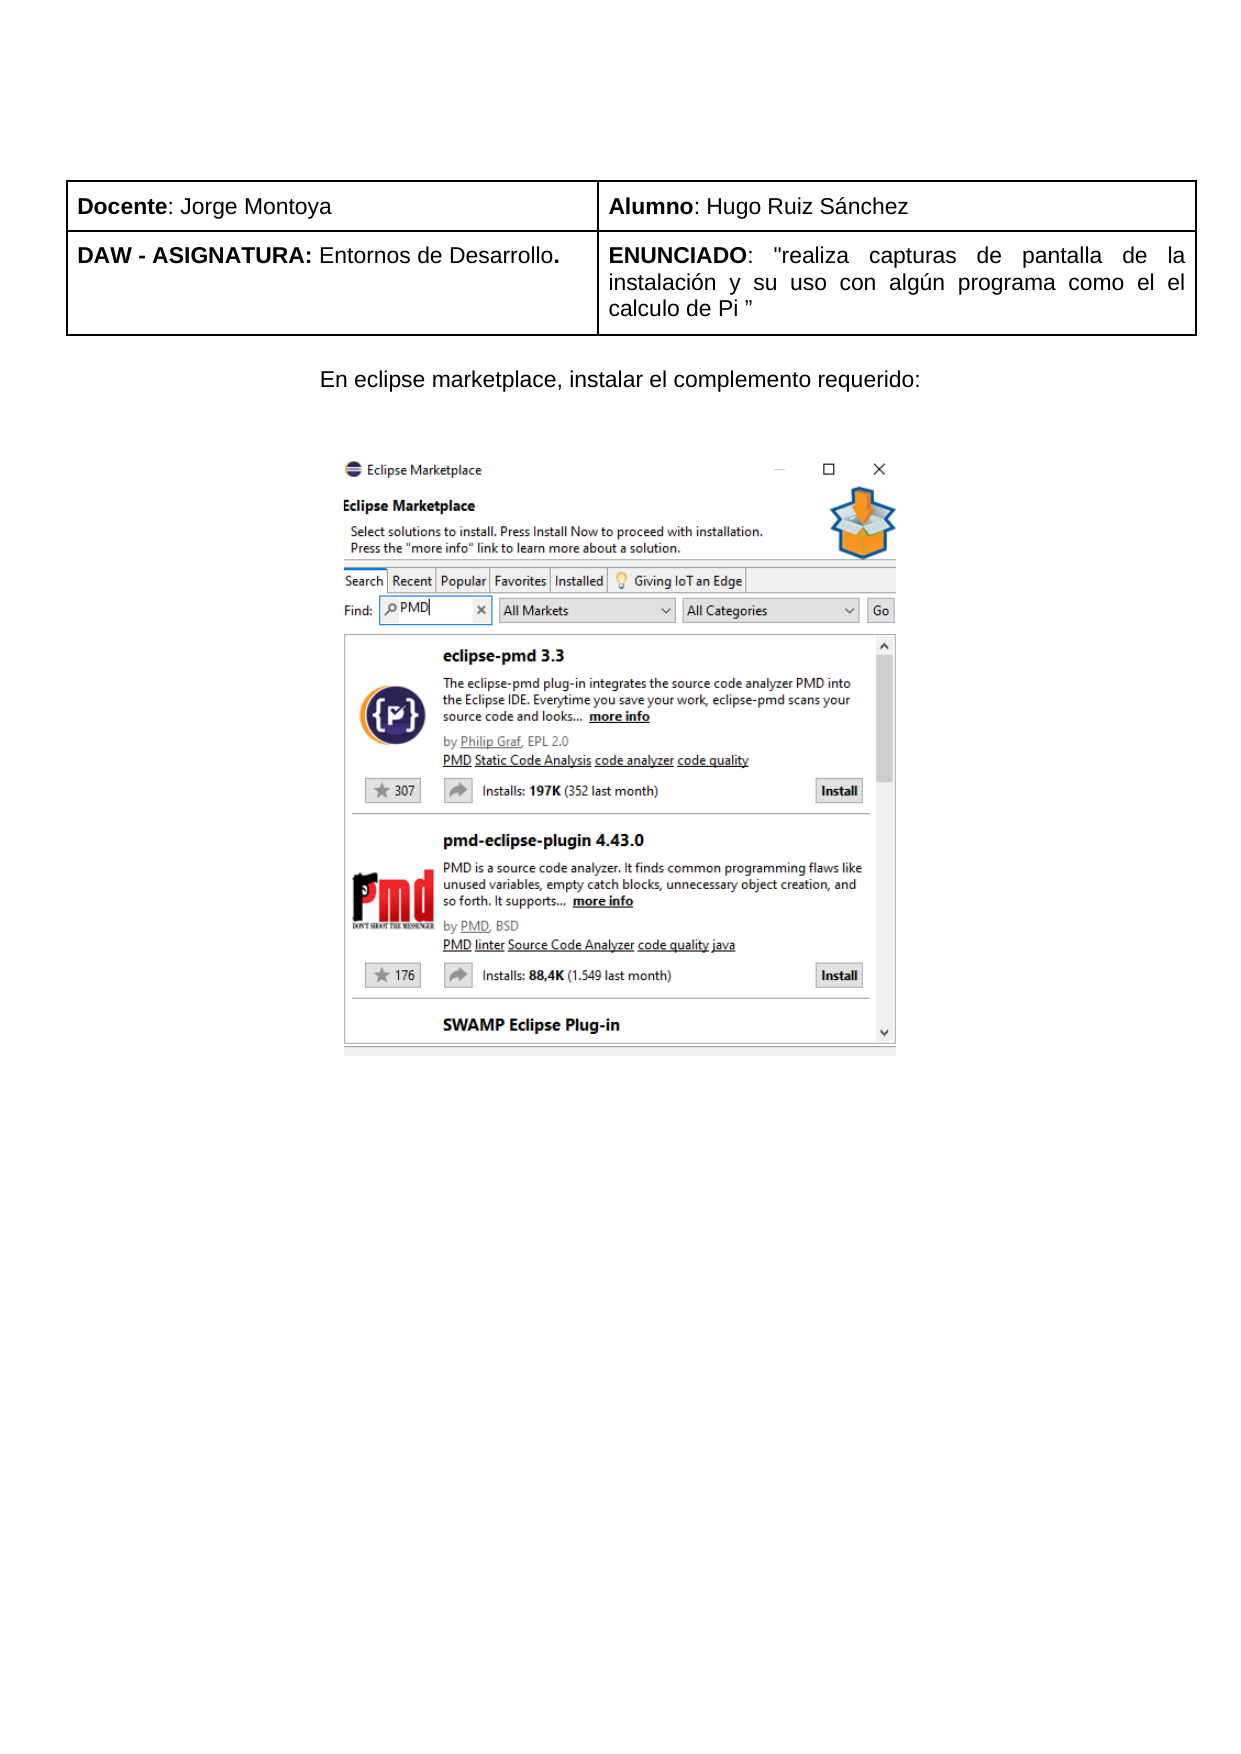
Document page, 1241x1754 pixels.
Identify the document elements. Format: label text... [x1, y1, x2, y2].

text En eclipse marketplace, instalar el complemento requerido: [150, 366, 1090, 392]
table_header Alumno: Hugo Ruiz Sánchez [599, 182, 1195, 230]
picture [343, 456, 897, 1056]
table_cell DAW - ASIGNATURA: Entornos de Desarrollo. [68, 232, 597, 334]
table_header Docente: Jorge Montoya [68, 182, 597, 230]
table_cell ENUNCIADO: "realiza capturas de pantalla de la instalación y su uso con algún programa como el el calculo de Pi ” [599, 232, 1195, 334]
